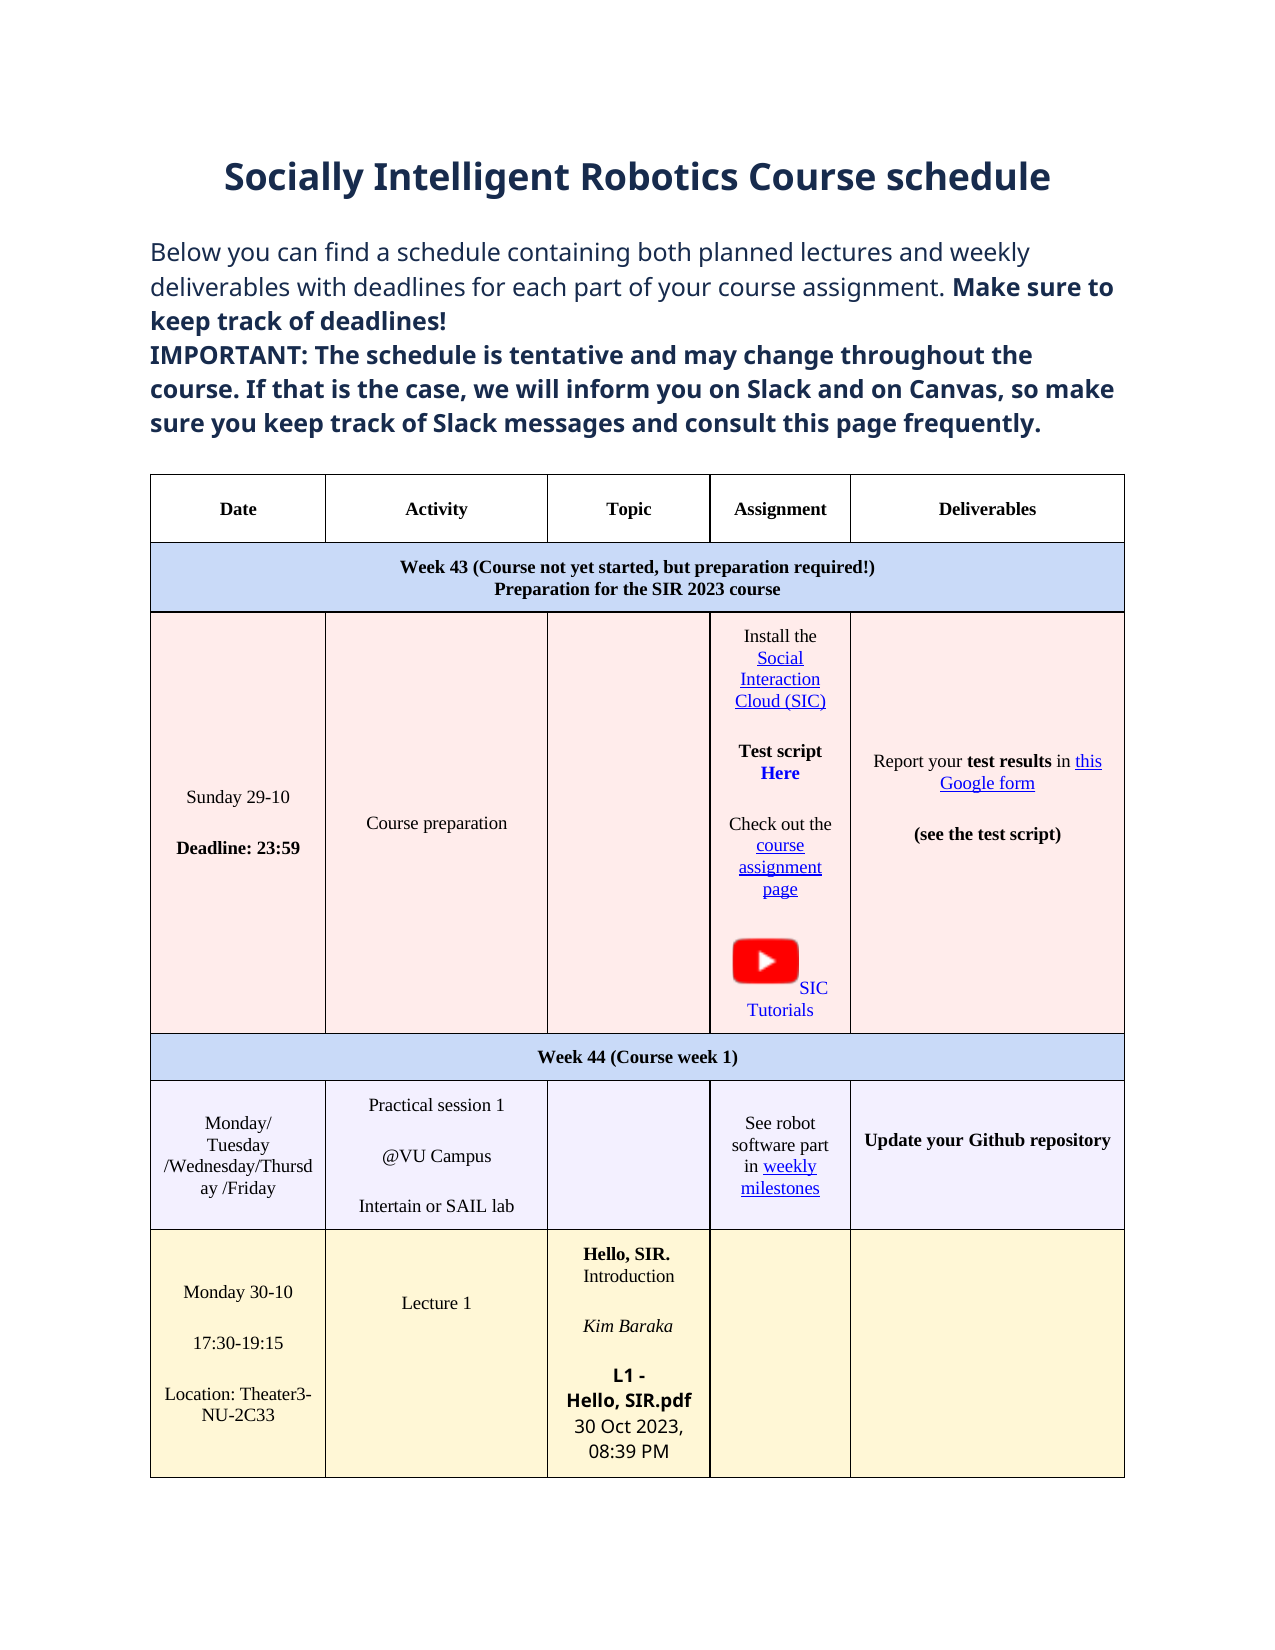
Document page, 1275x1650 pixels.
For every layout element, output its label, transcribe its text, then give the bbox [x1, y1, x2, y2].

table_header Deliverables [851, 475, 1124, 542]
text Socially Intelligent Robotics Course schedule [150, 150, 1125, 201]
text Below you can find a schedule containing both planned lectures and weekly deliverables with deadlines for each part of your course assignment. Make sure to keep track of deadlines! IMPORTANT: The schedule is tentative and may change throughout the course. If that is the case, we will inform you on Slack and on Canvas, so make sure you keep track of Slack messages and consult this page frequently. [150, 235, 1125, 439]
table_cell [548, 613, 709, 1033]
table_cell Week 43 (Course not yet started, but preparation required!) Preparation for the SIR 2023 course [151, 543, 1124, 611]
table_cell Monday/Tuesday /Wednesday/Thursday /Friday [151, 1081, 325, 1229]
table_header Assignment [711, 475, 850, 542]
table_header Topic [548, 475, 709, 542]
table_cell [851, 1230, 1124, 1477]
table_cell [711, 1230, 850, 1477]
picture [732, 928, 799, 995]
table_cell Week 44 (Course week 1) [151, 1034, 1124, 1080]
table_cell [548, 1081, 709, 1229]
table_header Date [151, 475, 325, 542]
table_cell Course preparation [326, 613, 547, 1033]
table_cell Report your test results in this Google form (see the test script) [851, 613, 1124, 1033]
table_cell Update your Github repository [851, 1081, 1124, 1229]
table_cell Hello, SIR. Introduction Kim Baraka L1 - Hello, SIR.pdf 30 Oct 2023, 08:39 PM [548, 1230, 709, 1477]
table_header Activity [326, 475, 547, 542]
table_cell Install the Social Interaction Cloud (SIC) Test script Here Check out the course assignment page SIC Tutorials [711, 613, 850, 1033]
table_cell Sunday 29-10 Deadline: 23:59 [151, 613, 325, 1033]
table_cell Practical session 1 @VU Campus Intertain or SAIL lab [326, 1081, 547, 1229]
table_cell See robot software part in weekly milestones [711, 1081, 850, 1229]
table_cell Lecture 1 [326, 1230, 547, 1477]
table_cell Monday 30-10 17:30-19:15 Location: Theater3-NU-2C33 [151, 1230, 325, 1477]
